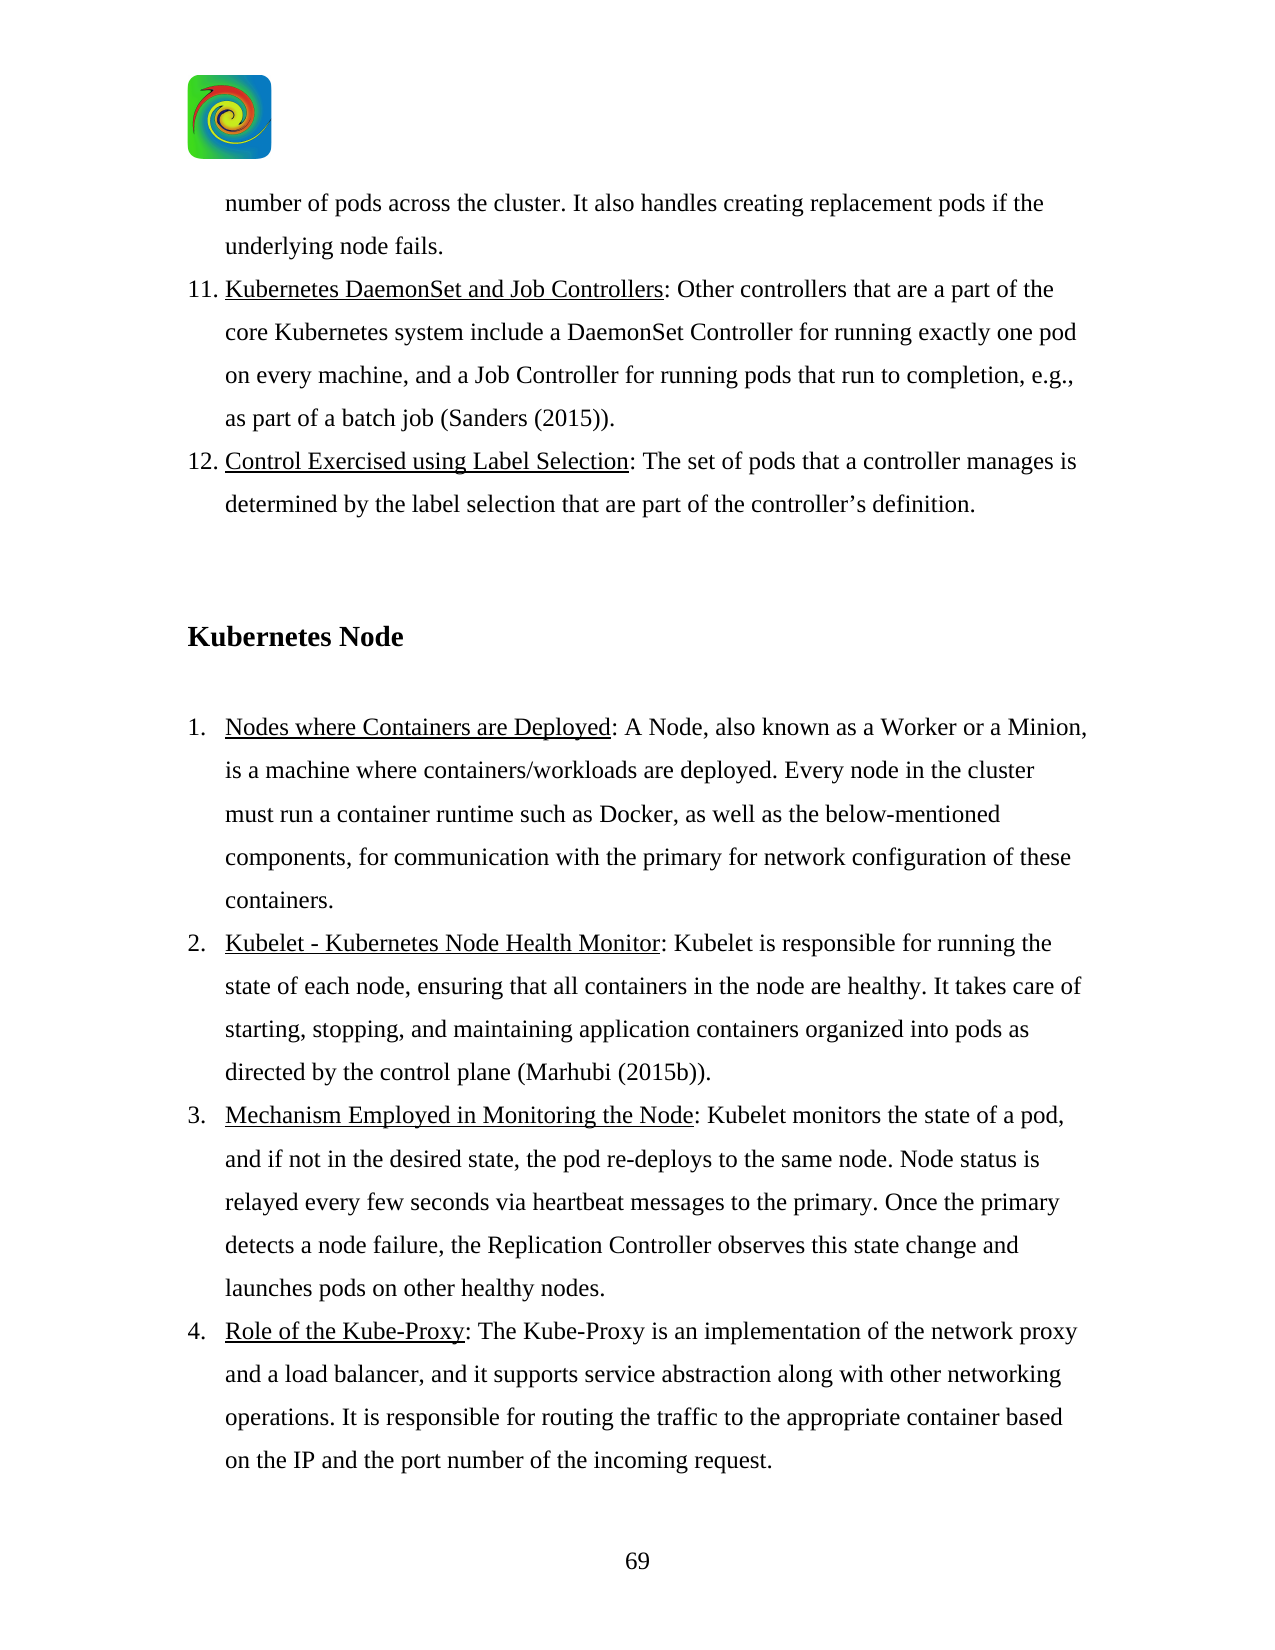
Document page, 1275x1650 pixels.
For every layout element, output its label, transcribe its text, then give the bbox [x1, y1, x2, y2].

list Role of the Kube-Proxy: The Kube-Proxy is an implementation of the network proxy and a load balancer, and it supports service abstraction along with other networking operations. It is responsible for routing the traffic to the appropriate container based on the IP and the port number of the incoming request. [187, 1316, 1087, 1474]
list Kubernetes DaemonSet and Job Controllers: Other controllers that are a part of the core Kubernetes system include a DaemonSet Controller for running exactly one pod on every machine, and a Job Controller for running pods that run to completion, e.g., as part of a batch job (Sanders (2015)). [187, 274, 1087, 432]
picture [187, 75, 261, 159]
list Kubelet - Kubernetes Node Health Monitor: Kubelet is responsible for running the state of each node, ensuring that all containers in the node are healthy. It takes care of starting, stopping, and maintaining application containers organized into pods as directed by the control plane (Marhubi (2015b)). [187, 928, 1087, 1086]
list Control Exercised using Label Selection: The set of pods that a controller manages is determined by the label selection that are part of the controller’s definition. [187, 446, 1087, 518]
list Nodes where Containers are Deployed: A Node, also known as a Worker or a Minion, is a machine where containers/workloads are deployed. Every node in the cluster must run a container runtime such as Docker, as well as the below-mentioned components, for communication with the primary for network configuration of these containers. [187, 712, 1087, 914]
text Kubernetes Node [187, 619, 1087, 652]
list Mechanism Employed in Monitoring the Node: Kubelet monitors the state of a pod, and if not in the desired state, the pod re-deploys to the same node. Node status is relayed every few seconds via heartbeat messages to the primary. Once the primary detects a node failure, the Replication Controller observes this state change and launches pods on other healthy nodes. [187, 1101, 1087, 1302]
picture [220, 75, 272, 159]
